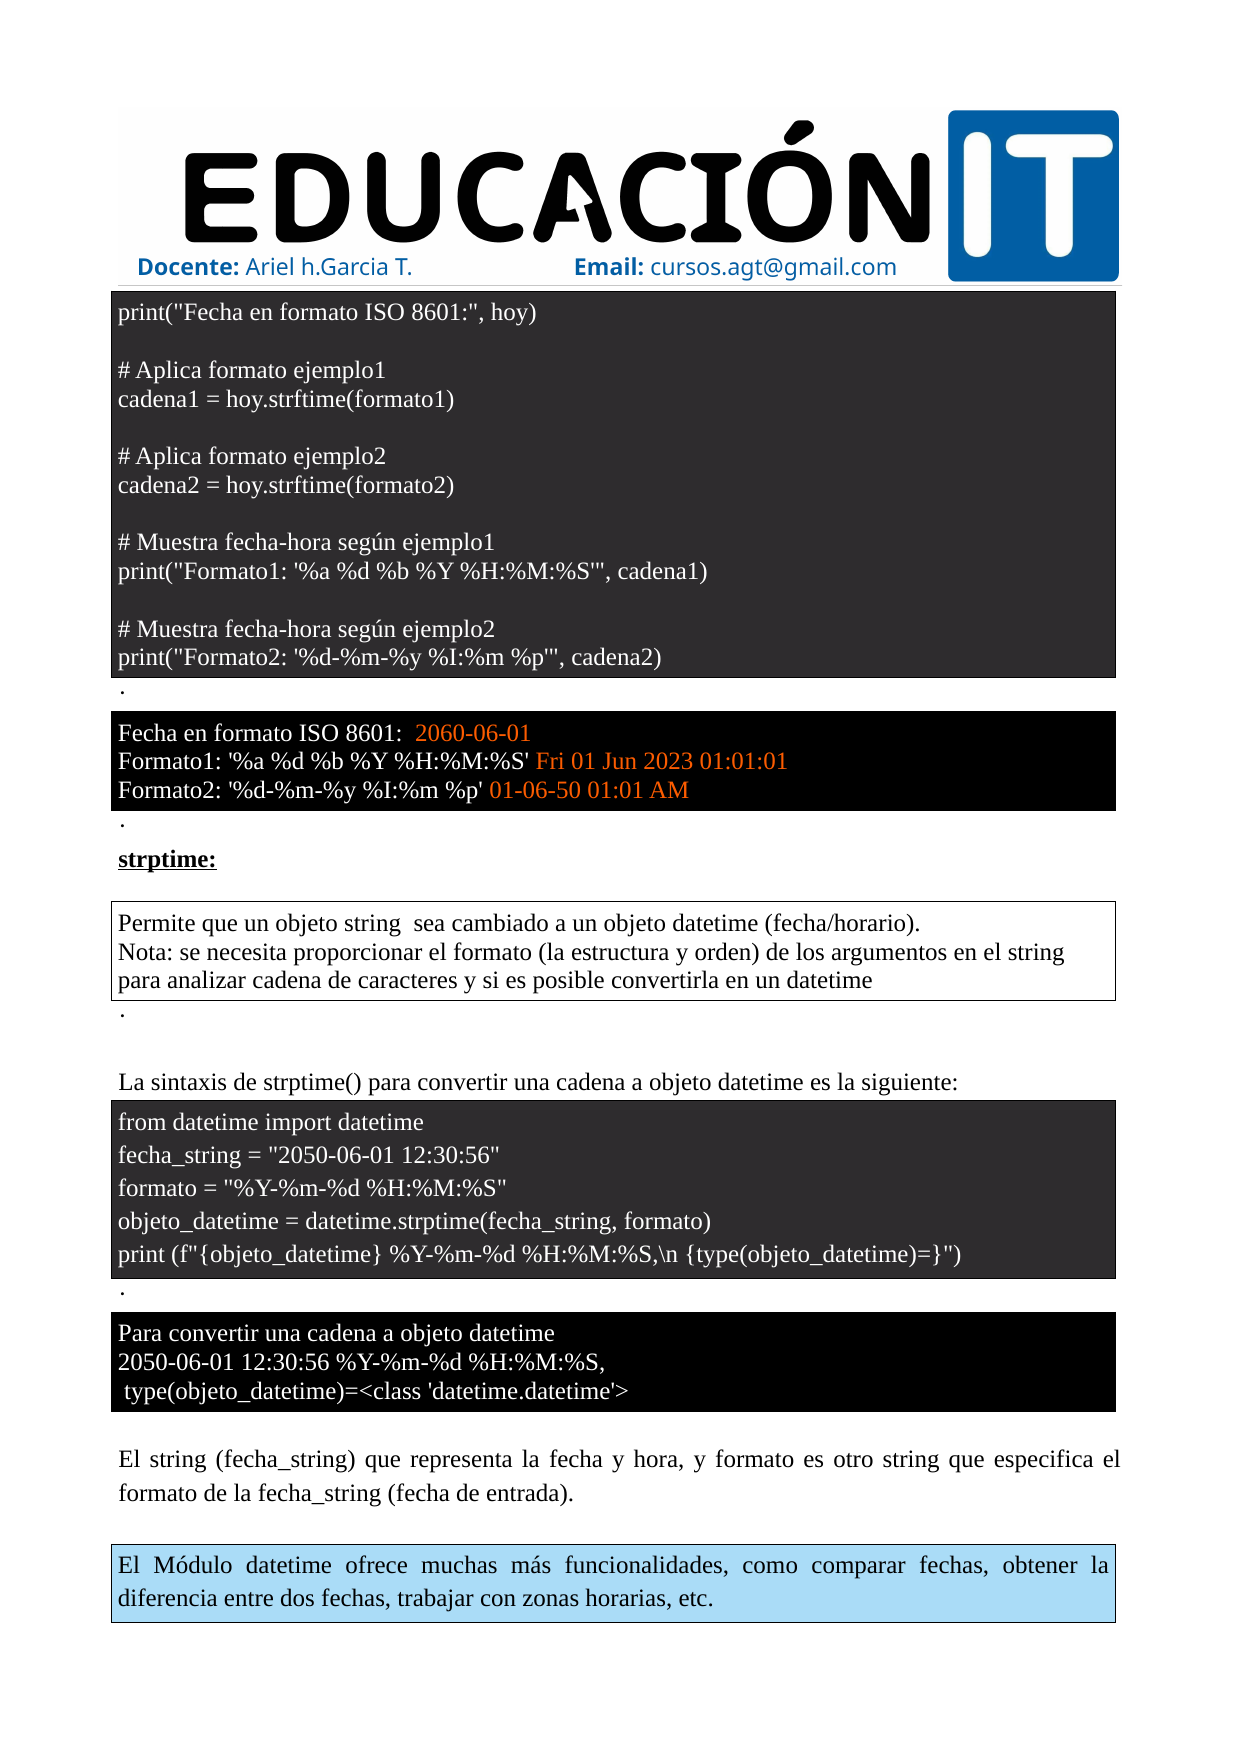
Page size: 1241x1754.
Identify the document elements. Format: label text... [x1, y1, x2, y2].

text El string (fecha_string) que representa la fecha y hora, y formato es otro string que especifica el formato de la fecha_string (fecha de entrada). [118, 1444, 1122, 1506]
text · [118, 1001, 1122, 1030]
table_header Para convertir una cadena a objeto datetime 2050-06-01 12:30:56 %Y-%m-%d %H:%M:%S, type(objeto_datetime)=<class 'datetime.datetime'> [112, 1313, 1115, 1411]
table_header Fecha en formato ISO 8601: 2060-06-01 Formato1: '%a %d %b %Y %H:%M:%S' Fri 01 Jun 2023 01:01:01 Formato2: '%d-%m-%y %I:%m %p' 01-06-50 01:01 AM [112, 712, 1115, 810]
text · [118, 678, 1122, 707]
picture [118, 107, 1123, 286]
text La sintaxis de strptime() para convertir una cadena a objeto datetime es la siguiente: [118, 1067, 1122, 1096]
table_header El Módulo datetime ofrece muchas más funcionalidades, como comparar fechas, obtener la diferencia entre dos fechas, trabajar con zonas horarias, etc. [112, 1545, 1115, 1622]
text · [118, 1279, 1122, 1307]
table_header from datetime import datetime fecha_string = "2050-06-01 12:30:56" formato = "%Y-%m-%d %H:%M:%S" objeto_datetime = datetime.strptime(fecha_string, formato) print (f"{objeto_datetime} %Y-%m-%d %H:%M:%S,\n {type(objeto_datetime)=}") [112, 1101, 1115, 1278]
text strptime: [118, 844, 1122, 872]
text · [118, 811, 1122, 839]
table_header Permite que un objeto string sea cambiado a un objeto datetime (fecha/horario). Nota: se necesita proporcionar el formato (la estructura y orden) de los argumentos en el string para analizar cadena de caracteres y si es posible convertirla en un datetime [112, 902, 1115, 1000]
